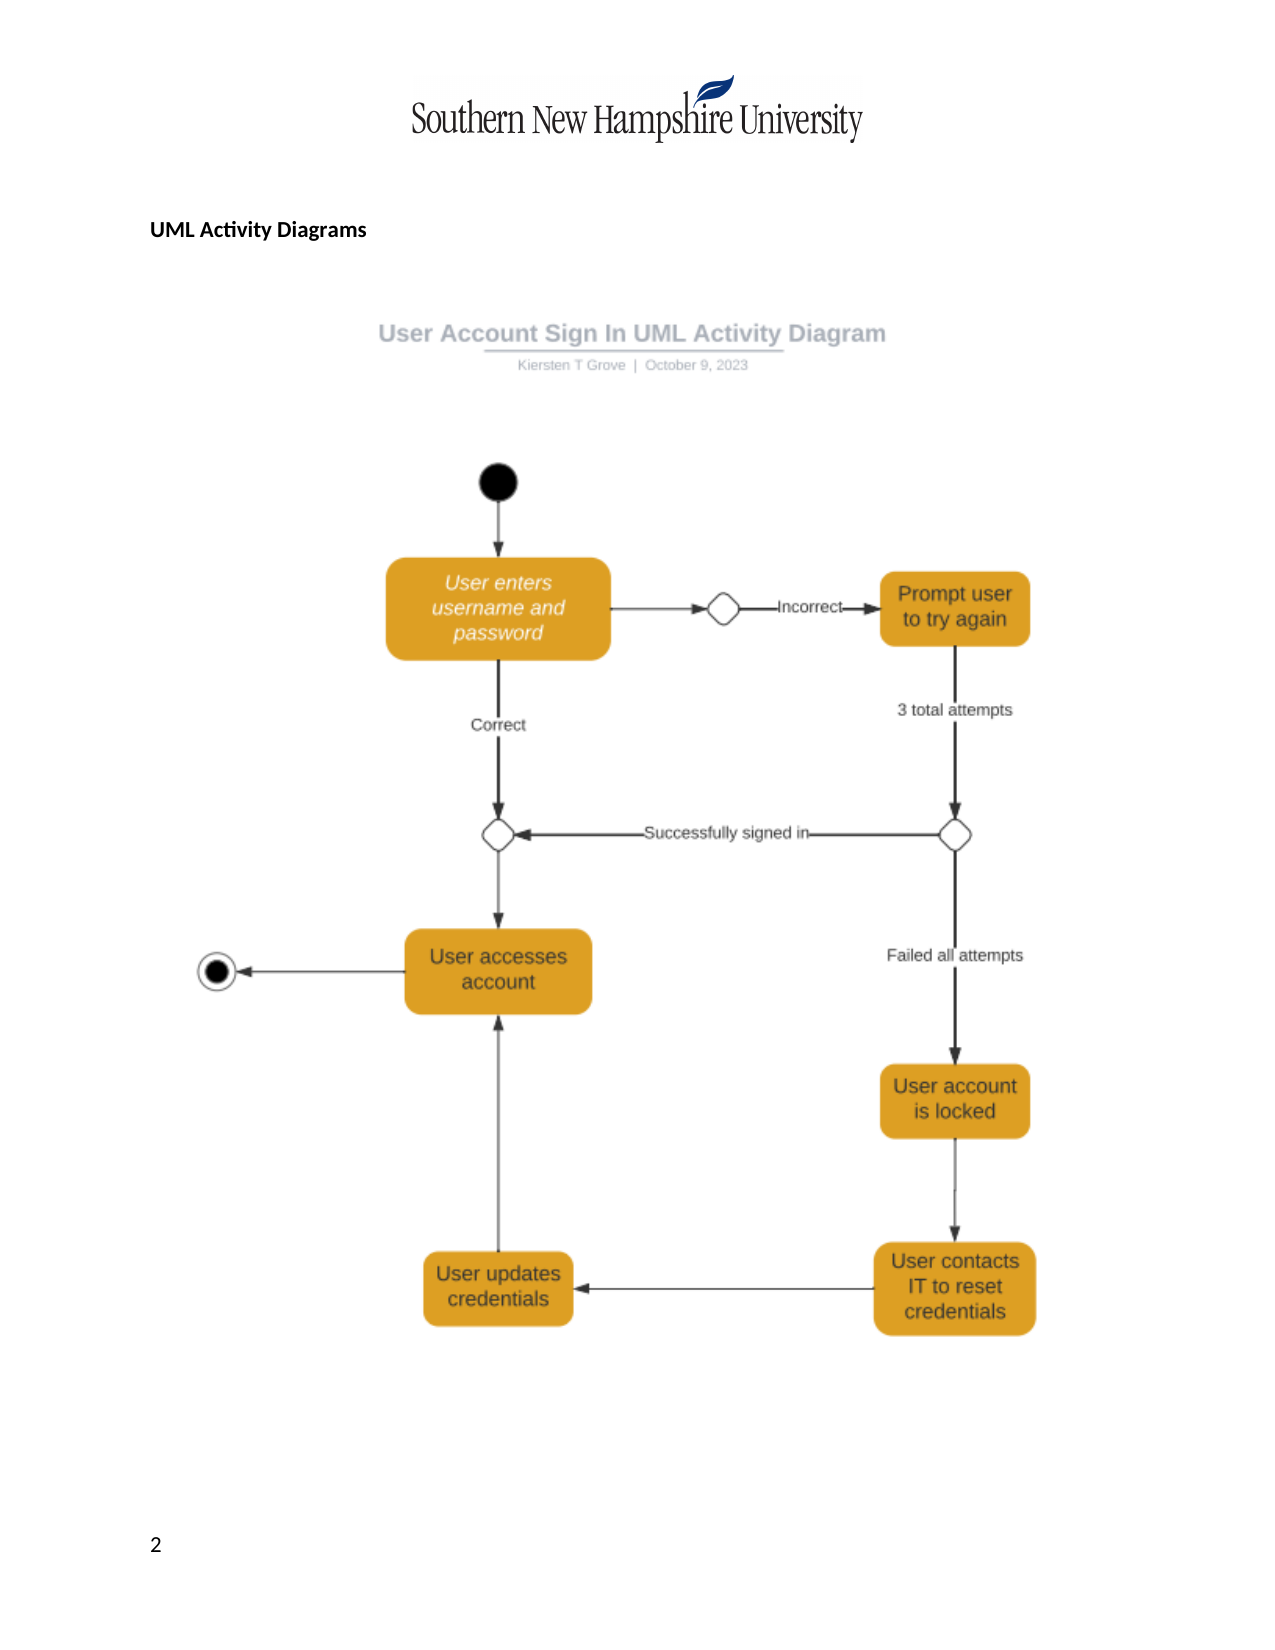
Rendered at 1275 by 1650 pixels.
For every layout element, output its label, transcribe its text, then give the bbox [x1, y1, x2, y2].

picture [412, 75, 863, 143]
picture [150, 242, 1104, 1387]
subtitle UML Activity Diagrams [150, 215, 1125, 243]
